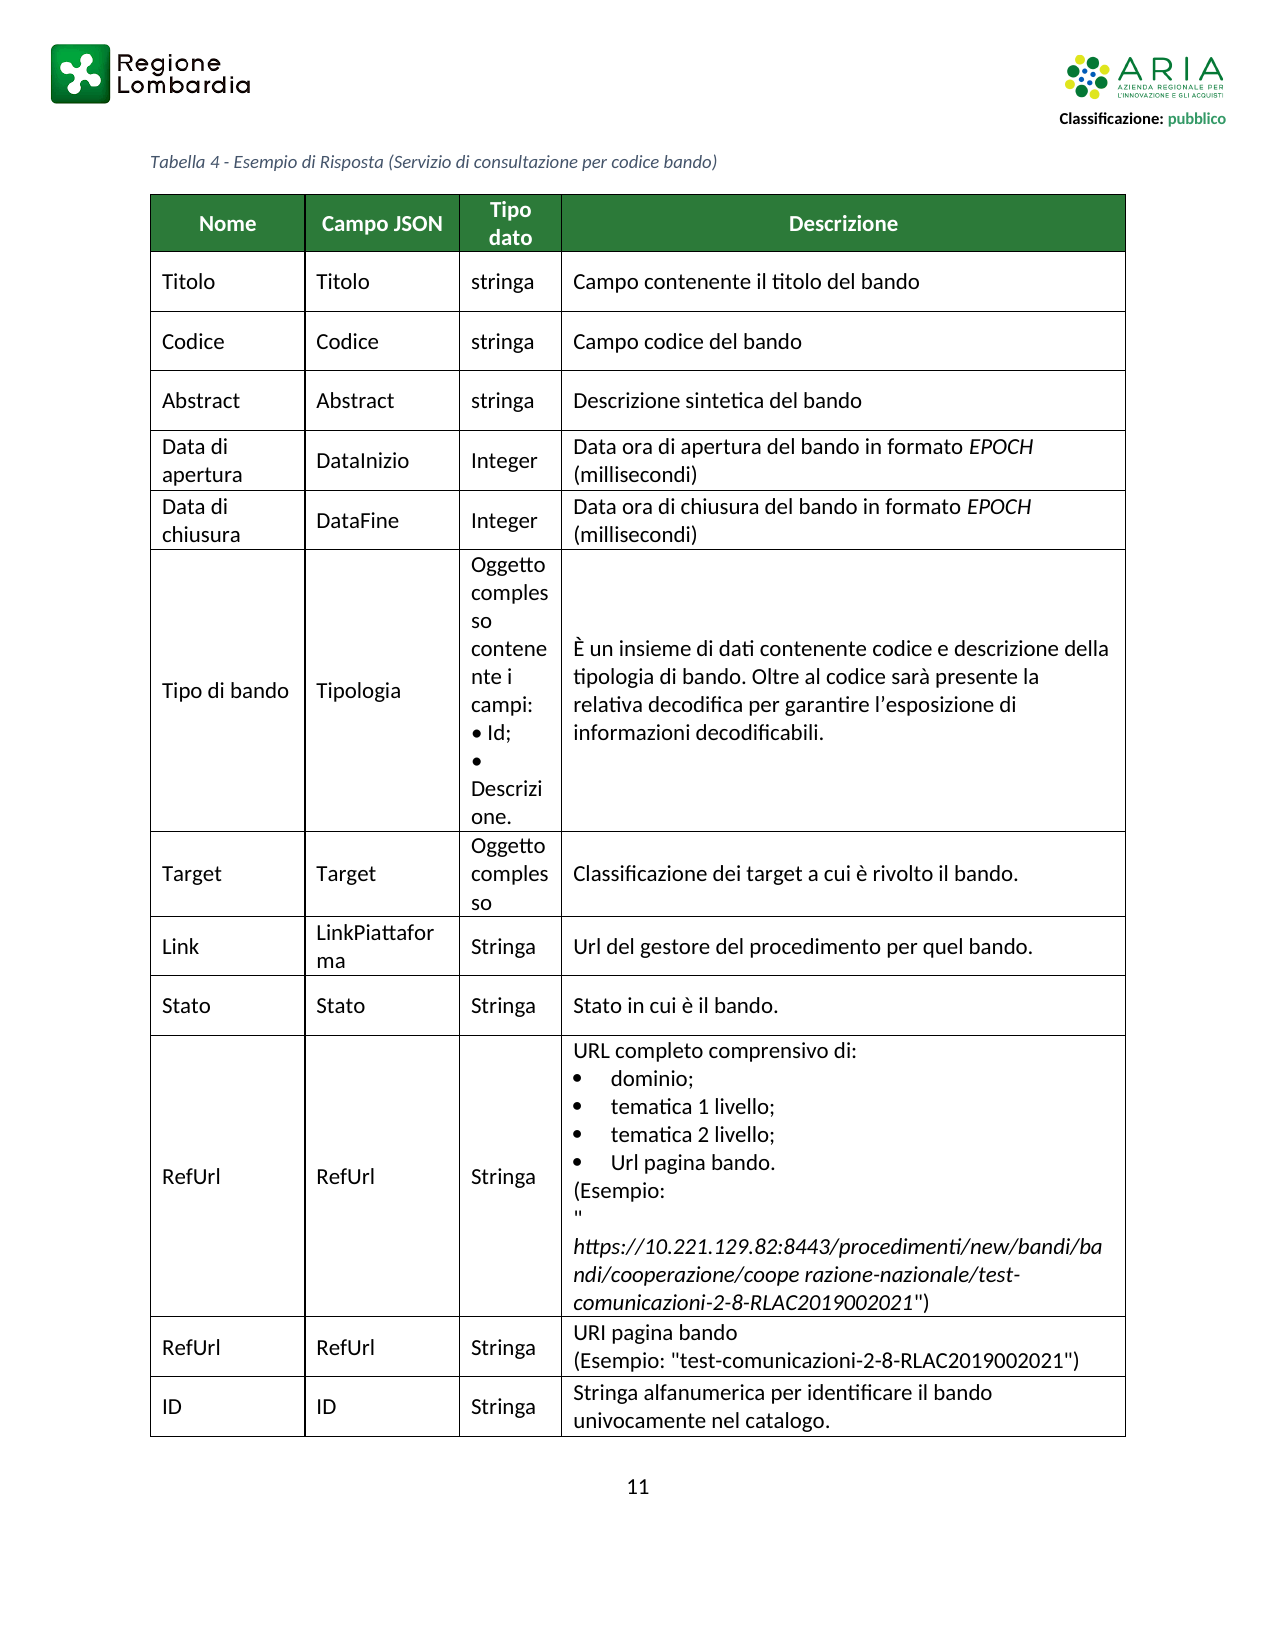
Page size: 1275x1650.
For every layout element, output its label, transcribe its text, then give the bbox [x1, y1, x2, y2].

table_cell Tipo di bando [151, 550, 304, 831]
table_cell Tipologia [306, 550, 459, 831]
table_header Nome [151, 195, 304, 251]
table_cell Target [151, 832, 304, 916]
picture [1064, 42, 1224, 110]
table_cell Data di apertura [151, 431, 304, 489]
table_cell RefUrl [306, 1317, 459, 1376]
table_cell RefUrl [151, 1036, 304, 1316]
table_cell Data di chiusura [151, 491, 304, 549]
table_header Campo JSON [306, 195, 459, 251]
table_cell ID [151, 1377, 304, 1436]
table_cell Data ora di apertura del bando in formato EPOCH (millisecondi) [562, 431, 1125, 489]
table_cell Codice [306, 312, 459, 370]
table_cell Stringa [460, 976, 561, 1035]
table_cell Integer [460, 431, 561, 489]
table_header Descrizione [562, 195, 1125, 251]
table_cell Url del gestore del procedimento per quel bando. [562, 917, 1125, 975]
table_header Tipo dato [460, 195, 561, 251]
table_cell URI pagina bando (Esempio: "test-comunicazioni-2-8-RLAC2019002021") [562, 1317, 1125, 1376]
table_cell RefUrl [151, 1317, 304, 1376]
table_cell Titolo [306, 252, 459, 311]
table_cell Stringa alfanumerica per identificare il bando univocamente nel catalogo. [562, 1377, 1125, 1436]
table_cell stringa [460, 371, 561, 430]
text Tabella 4 - Esempio di Risposta (Servizio di consultazione per codice bando) [150, 150, 1125, 173]
table_cell RefUrl [306, 1036, 459, 1316]
table_cell Stringa [460, 1377, 561, 1436]
table_cell Codice [151, 312, 304, 370]
table_cell Classificazione dei target a cui è rivolto il bando. [562, 832, 1125, 916]
table_cell Campo contenente il titolo del bando [562, 252, 1125, 311]
table_cell Stringa [460, 917, 561, 975]
table_cell Target [306, 832, 459, 916]
table_cell Abstract [306, 371, 459, 430]
table_cell Campo codice del bando [562, 312, 1125, 370]
table_cell Abstract [151, 371, 304, 430]
table_cell Descrizione sintetica del bando [562, 371, 1125, 430]
table_cell Integer [460, 491, 561, 549]
table_cell stringa [460, 252, 561, 311]
table_cell stringa [460, 312, 561, 370]
table_cell URL completo comprensivo di: dominio; tematica 1 livello; tematica 2 livello; Url pagina bando. (Esempio: "https://10.221.129.82:8443/procedimenti/new/bandi/bandi/cooperazione/coope razione-nazionale/test-comunicazioni-2-8-RLAC2019002021") [562, 1036, 1125, 1316]
table_cell Stringa [460, 1317, 561, 1376]
table_cell LinkPiattaforma [306, 917, 459, 975]
picture [43, 40, 259, 108]
table_cell Titolo [151, 252, 304, 311]
table_cell DataInizio [306, 431, 459, 489]
table_cell ID [306, 1377, 459, 1436]
table_cell Stringa [460, 1036, 561, 1316]
table_cell Stato [151, 976, 304, 1035]
table_cell Data ora di chiusura del bando in formato EPOCH (millisecondi) [562, 491, 1125, 549]
table_cell Stato [306, 976, 459, 1035]
table_cell Oggetto complesso [460, 832, 561, 916]
table_cell DataFine [306, 491, 459, 549]
table_cell Oggetto complesso contenente i campi: • Id; • Descrizione. [460, 550, 561, 831]
table_cell Link [151, 917, 304, 975]
table_cell È un insieme di dati contenente codice e descrizione della tipologia di bando. Oltre al codice sarà presente la relativa decodifica per garantire l’esposizione di informazioni decodificabili. [562, 550, 1125, 831]
table_cell Stato in cui è il bando. [562, 976, 1125, 1035]
